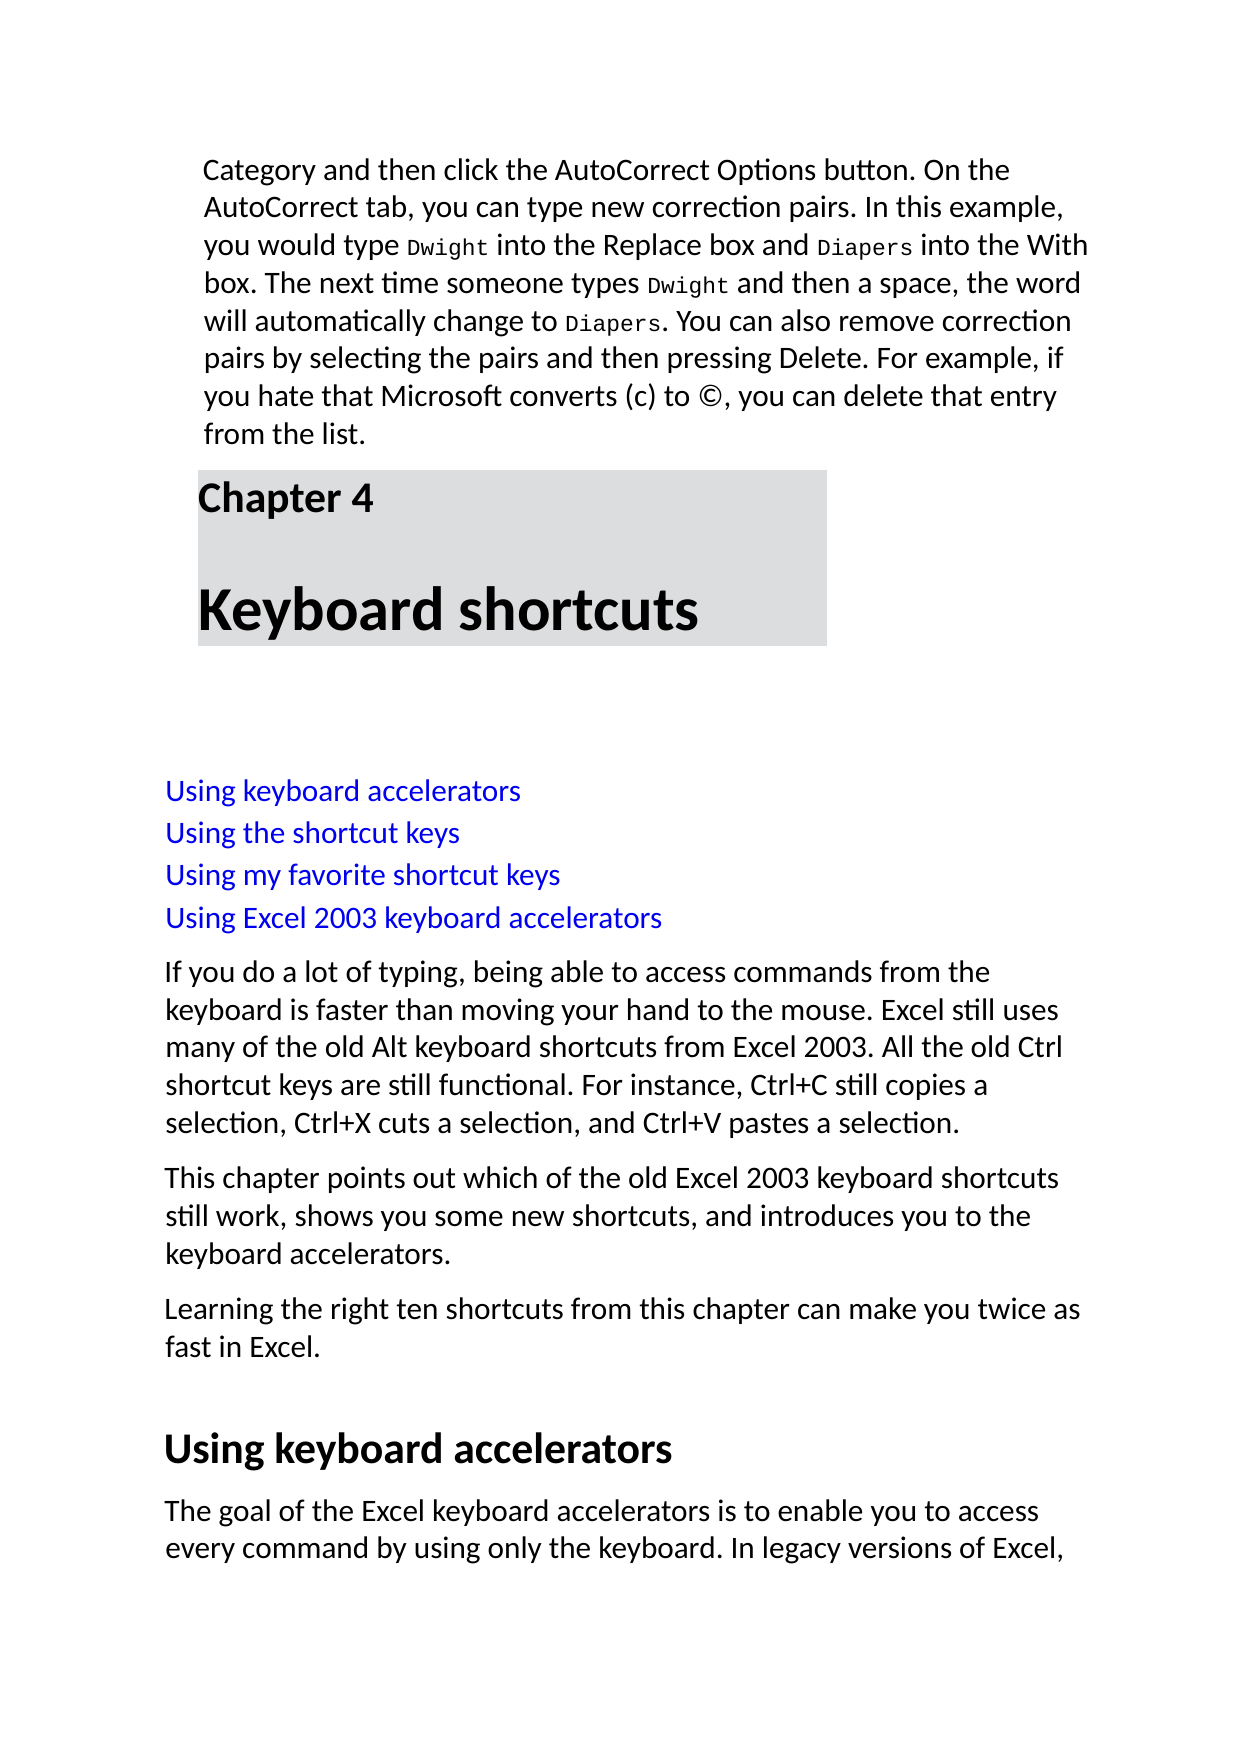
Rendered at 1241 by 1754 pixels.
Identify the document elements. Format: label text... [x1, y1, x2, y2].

text Using keyboard accelerators [165, 771, 1090, 809]
text If you do a lot of typing, being able to access commands from the keyboard is faster than moving your hand to the mouse. Excel still uses many of the old Alt keyboard shortcuts from Excel 2003. All the old Ctrl shortcut keys are still functional. For instance, Ctrl+C still copies a selection, Ctrl+X cuts a selection, and Ctrl+V pastes a selection. [164, 952, 1089, 1141]
text This chapter points out which of the old Excel 2003 keyboard shortcuts still work, shows you some new shortcuts, and introduces you to the keyboard accelerators. [164, 1159, 1089, 1272]
text Category and then click the AutoCorrect Options button. On the AutoCorrect tab, you can type new correction pairs. In this example, you would type Dwight into the Replace box and Diapers into the With box. The next time someone types Dwight and then a space, the word will automatically change to Diapers. You can also remove correction pairs by selecting the pairs and then pressing Delete. For example, if you hate that Microsoft converts (c) to ©, you can delete that entry from the list. [203, 150, 1089, 452]
text Learning the right ten shortcuts from this chapter can make you twice as fast in Excel. [164, 1289, 1089, 1365]
text Chapter 4 [198, 470, 827, 523]
text Using my favorite shortcut keys [165, 856, 1090, 894]
text Using the shortcut keys [165, 813, 1090, 851]
text Using Excel 2003 keyboard accelerators [165, 898, 1090, 936]
text Using keyboard accelerators [163, 1421, 1083, 1475]
text Keyboard shortcuts [198, 569, 827, 646]
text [164, 1491, 1089, 1566]
